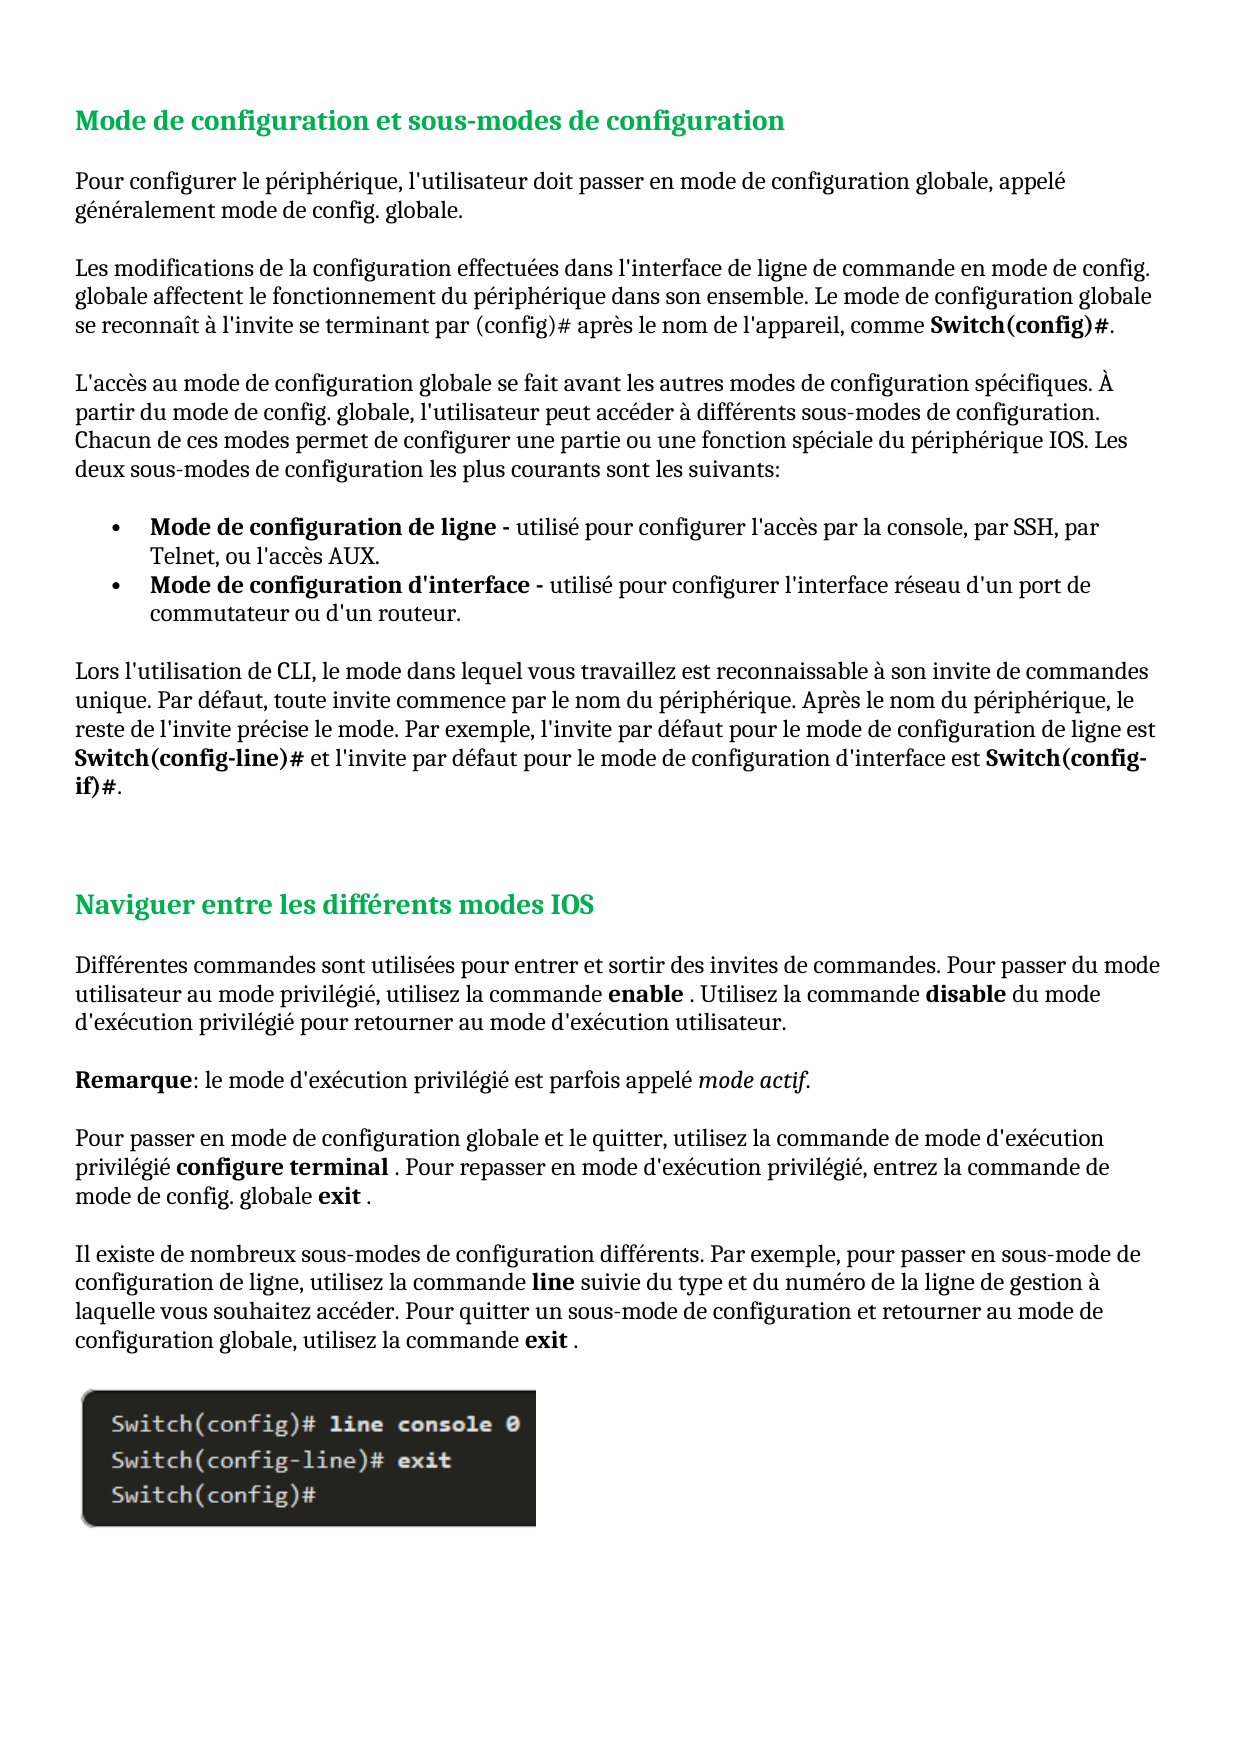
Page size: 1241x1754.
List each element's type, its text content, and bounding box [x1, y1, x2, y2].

text Différentes commandes sont utilisées pour entrer et sortir des invites de commandes. Pour passer du mode utilisateur au mode privilégié, utilisez la commande enable . Utilisez la commande disable du mode d'exécution privilégié pour retourner au mode d'exécution utilisateur. [75, 951, 1165, 1037]
subtitle Mode de configuration et sous-modes de configuration [75, 104, 1165, 138]
text Pour passer en mode de configuration globale et le quitter, utilisez la commande de mode d'exécution privilégié configure terminal . Pour repasser en mode d'exécution privilégié, entrez la commande de mode de config. globale exit . [75, 1124, 1165, 1210]
picture [75, 1383, 536, 1536]
list Mode de configuration d'interface - utilisé pour configurer l'interface réseau d'un port de commutateur ou d'un routeur. [112, 571, 1165, 628]
text Il existe de nombreux sous-modes de configuration différents. Par exemple, pour passer en sous-mode de configuration de ligne, utilisez la commande line suivie du type et du numéro de la ligne de gestion à laquelle vous souhaitez accéder. Pour quitter un sous-mode de configuration et retourner au mode de configuration globale, utilisez la commande exit . [75, 1239, 1165, 1354]
text Lors l'utilisation de CLI, le mode dans lequel vous travaillez est reconnaissable à son invite de commandes unique. Par défaut, toute invite commence par le nom du périphérique. Après le nom du périphérique, le reste de l'invite précise le mode. Par exemple, l'invite par défaut pour le mode de configuration de ligne est Switch(config-line)# et l'invite par défaut pour le mode de configuration d'interface est Switch(config-if)#. [75, 657, 1165, 801]
text Pour configurer le périphérique, l'utilisateur doit passer en mode de configuration globale, appelé généralement mode de config. globale. [75, 167, 1165, 224]
subtitle Naviguer entre les différents modes IOS [75, 888, 1165, 922]
text Remarque: le mode d'exécution privilégié est parfois appelé mode actif. [75, 1066, 1165, 1095]
text Les modifications de la configuration effectuées dans l'interface de ligne de commande en mode de config. globale affectent le fonctionnement du périphérique dans son ensemble. Le mode de configuration globale se reconnaît à l'invite se terminant par (config)# après le nom de l'appareil, comme Switch(config)#. [75, 253, 1165, 340]
list Mode de configuration de ligne - utilisé pour configurer l'accès par la console, par SSH, par Telnet, ou l'accès AUX. [112, 513, 1165, 571]
text L'accès au mode de configuration globale se fait avant les autres modes de configuration spécifiques. À partir du mode de config. globale, l'utilisateur peut accéder à différents sous-modes de configuration. Chacun de ces modes permet de configurer une partie ou une fonction spéciale du périphérique IOS. Les deux sous-modes de configuration les plus courants sont les suivants: [75, 369, 1165, 484]
